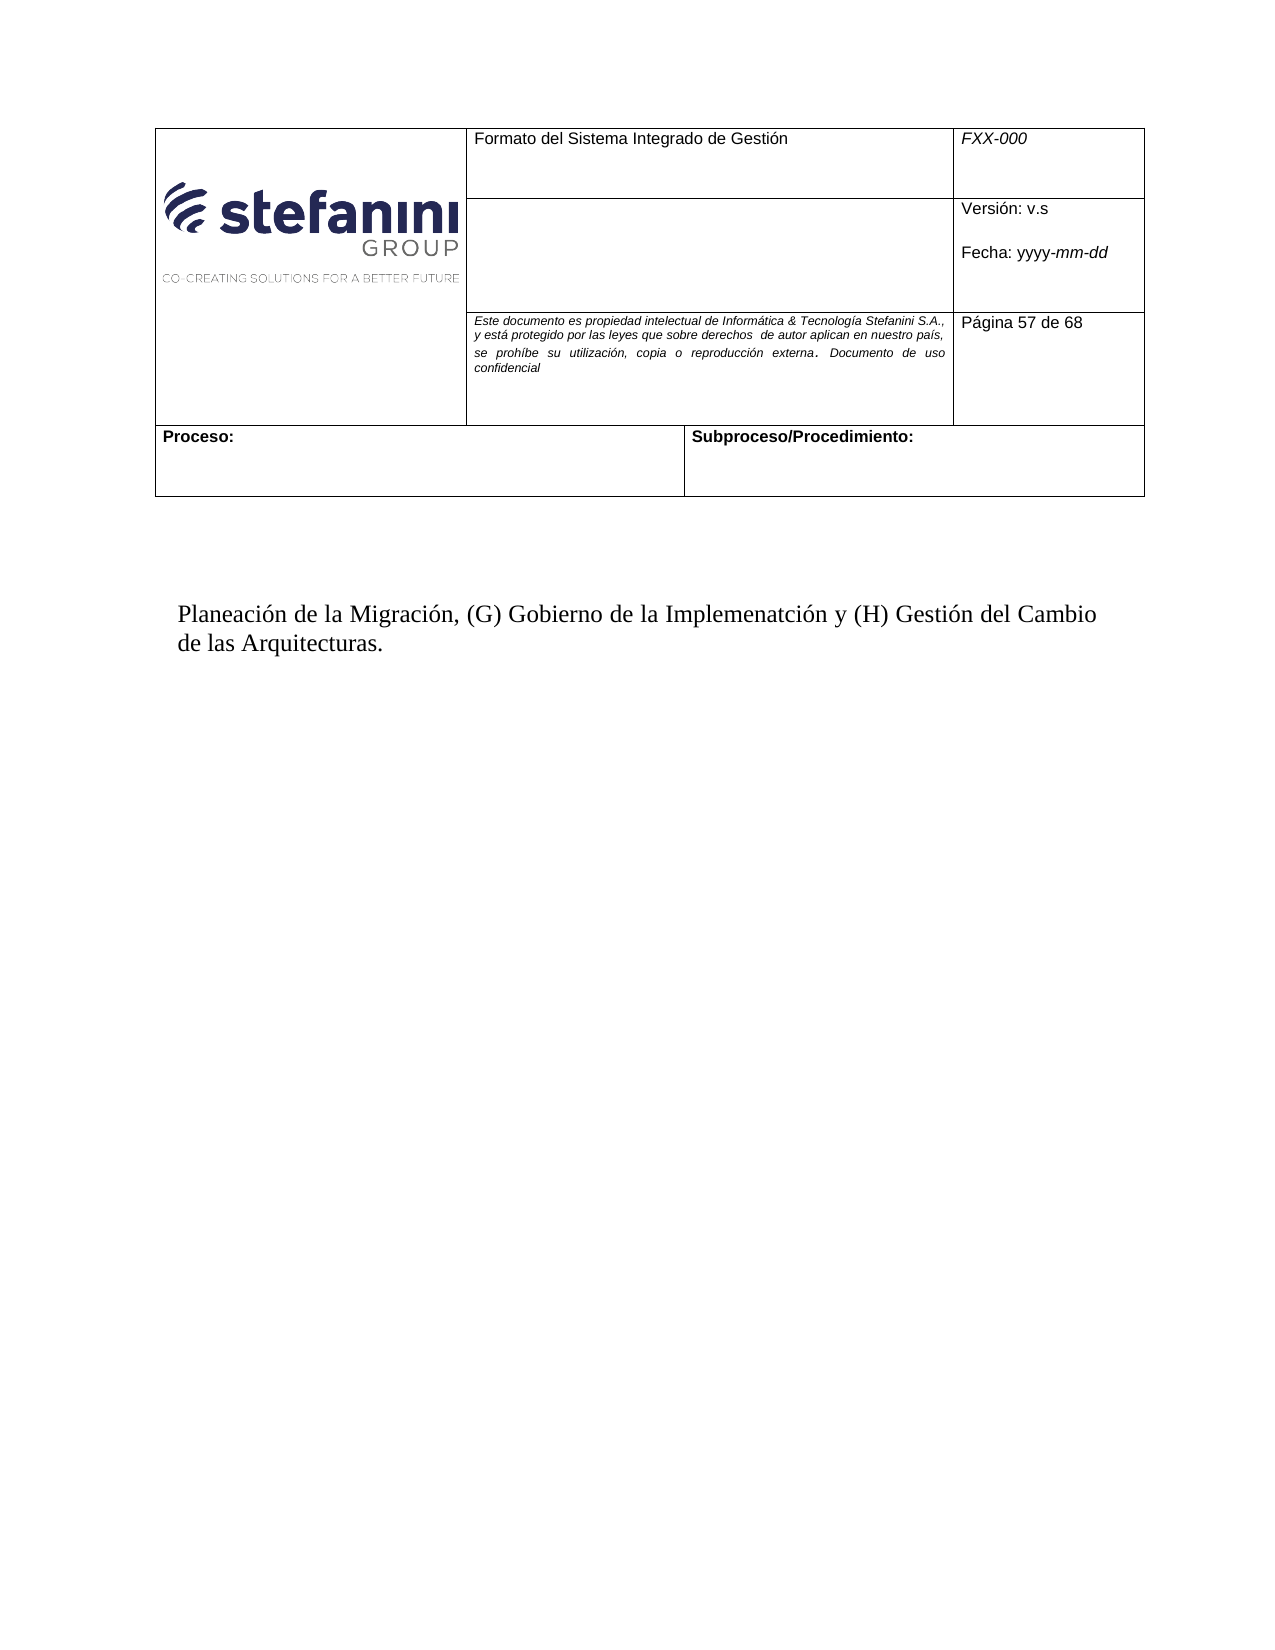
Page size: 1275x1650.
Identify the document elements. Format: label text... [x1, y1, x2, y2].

text El proceso de creación de arquitecturas de TOGAF sirve también para la gestión de las mismas, objetivo que se alinea con los de este proyecto. En particular, las Fase (F) Planeación de la Migración, (G) Gobierno de la Implemenatción y (H) Gestión del Cambio de las Arquitecturas. [177, 599, 1098, 657]
picture [162, 182, 460, 286]
